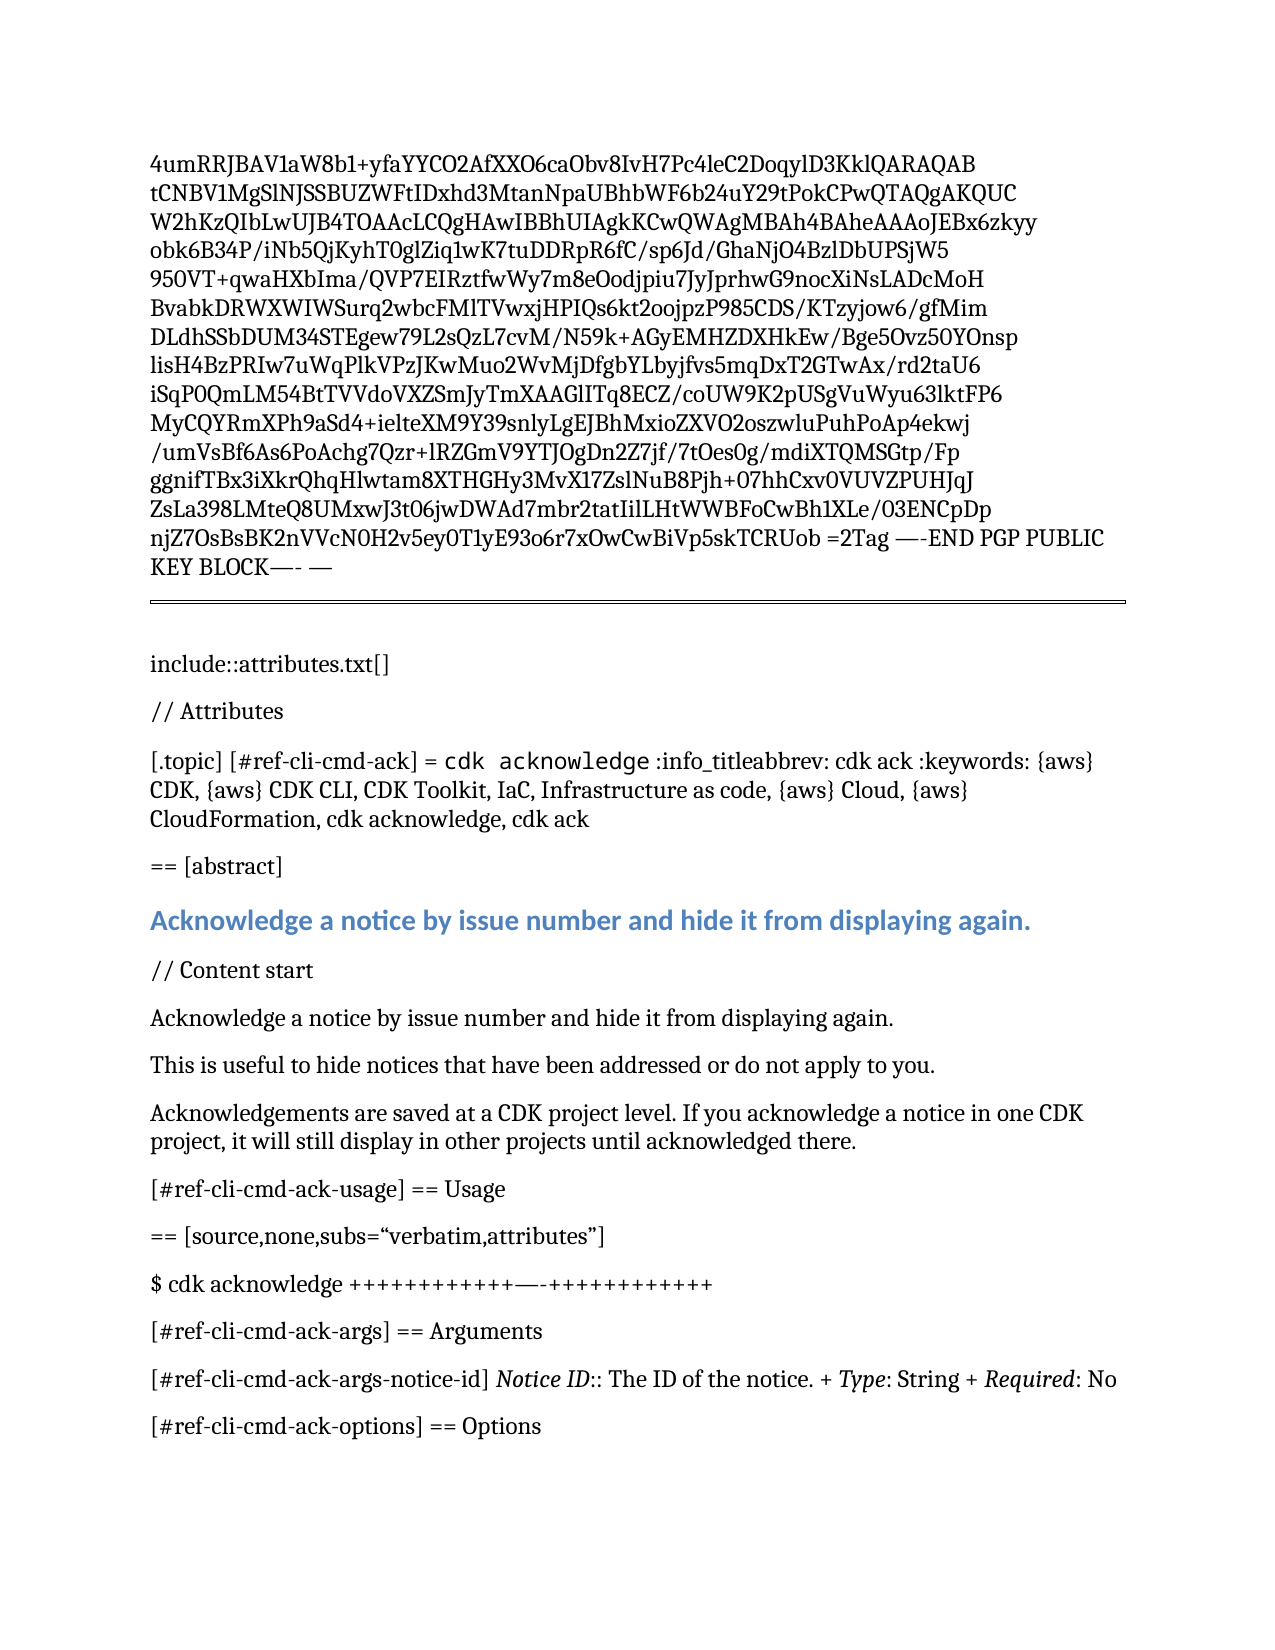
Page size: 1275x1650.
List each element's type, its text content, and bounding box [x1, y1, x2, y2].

text Acknowledgements are saved at a CDK project level. If you acknowledge a notice in one CDK project, it will still display in other projects until acknowledged there. [150, 1098, 1125, 1156]
text [#ref-cli-cmd-ack-usage] == Usage [150, 1175, 1125, 1203]
text // Attributes [150, 697, 1125, 726]
text $ cdk acknowledge ++++++++++++—-++++++++++++ [150, 1270, 1125, 1298]
text == [abstract] [150, 852, 1125, 881]
text Acknowledge a notice by issue number and hide it from displaying again. [150, 1003, 1125, 1032]
text [#ref-cli-cmd-ack-args] == Arguments [150, 1317, 1125, 1346]
text include::attributes.txt[] [150, 649, 1125, 678]
subtitle Acknowledge a notice by issue number and hide it from displaying again. [150, 902, 1125, 937]
text This is useful to hide notices that have been addressed or do not apply to you. [150, 1051, 1125, 1080]
text [#ref-cli-cmd-ack-args-notice-id] Notice ID:: The ID of the notice. + Type: String + Required: No [150, 1365, 1125, 1393]
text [150, 150, 1125, 581]
text [.topic] [#ref-cli-cmd-ack] = cdk acknowledge :info_titleabbrev: cdk ack :keywords: {aws} CDK, {aws} CDK CLI, CDK Toolkit, IaC, Infrastructure as code, {aws} Cloud, {aws} CloudFormation, cdk acknowledge, cdk ack [150, 744, 1125, 833]
text [#ref-cli-cmd-ack-options] == Options [150, 1412, 1125, 1441]
text == [source,none,subs=“verbatim,attributes”] [150, 1222, 1125, 1251]
text // Content start [150, 956, 1125, 985]
